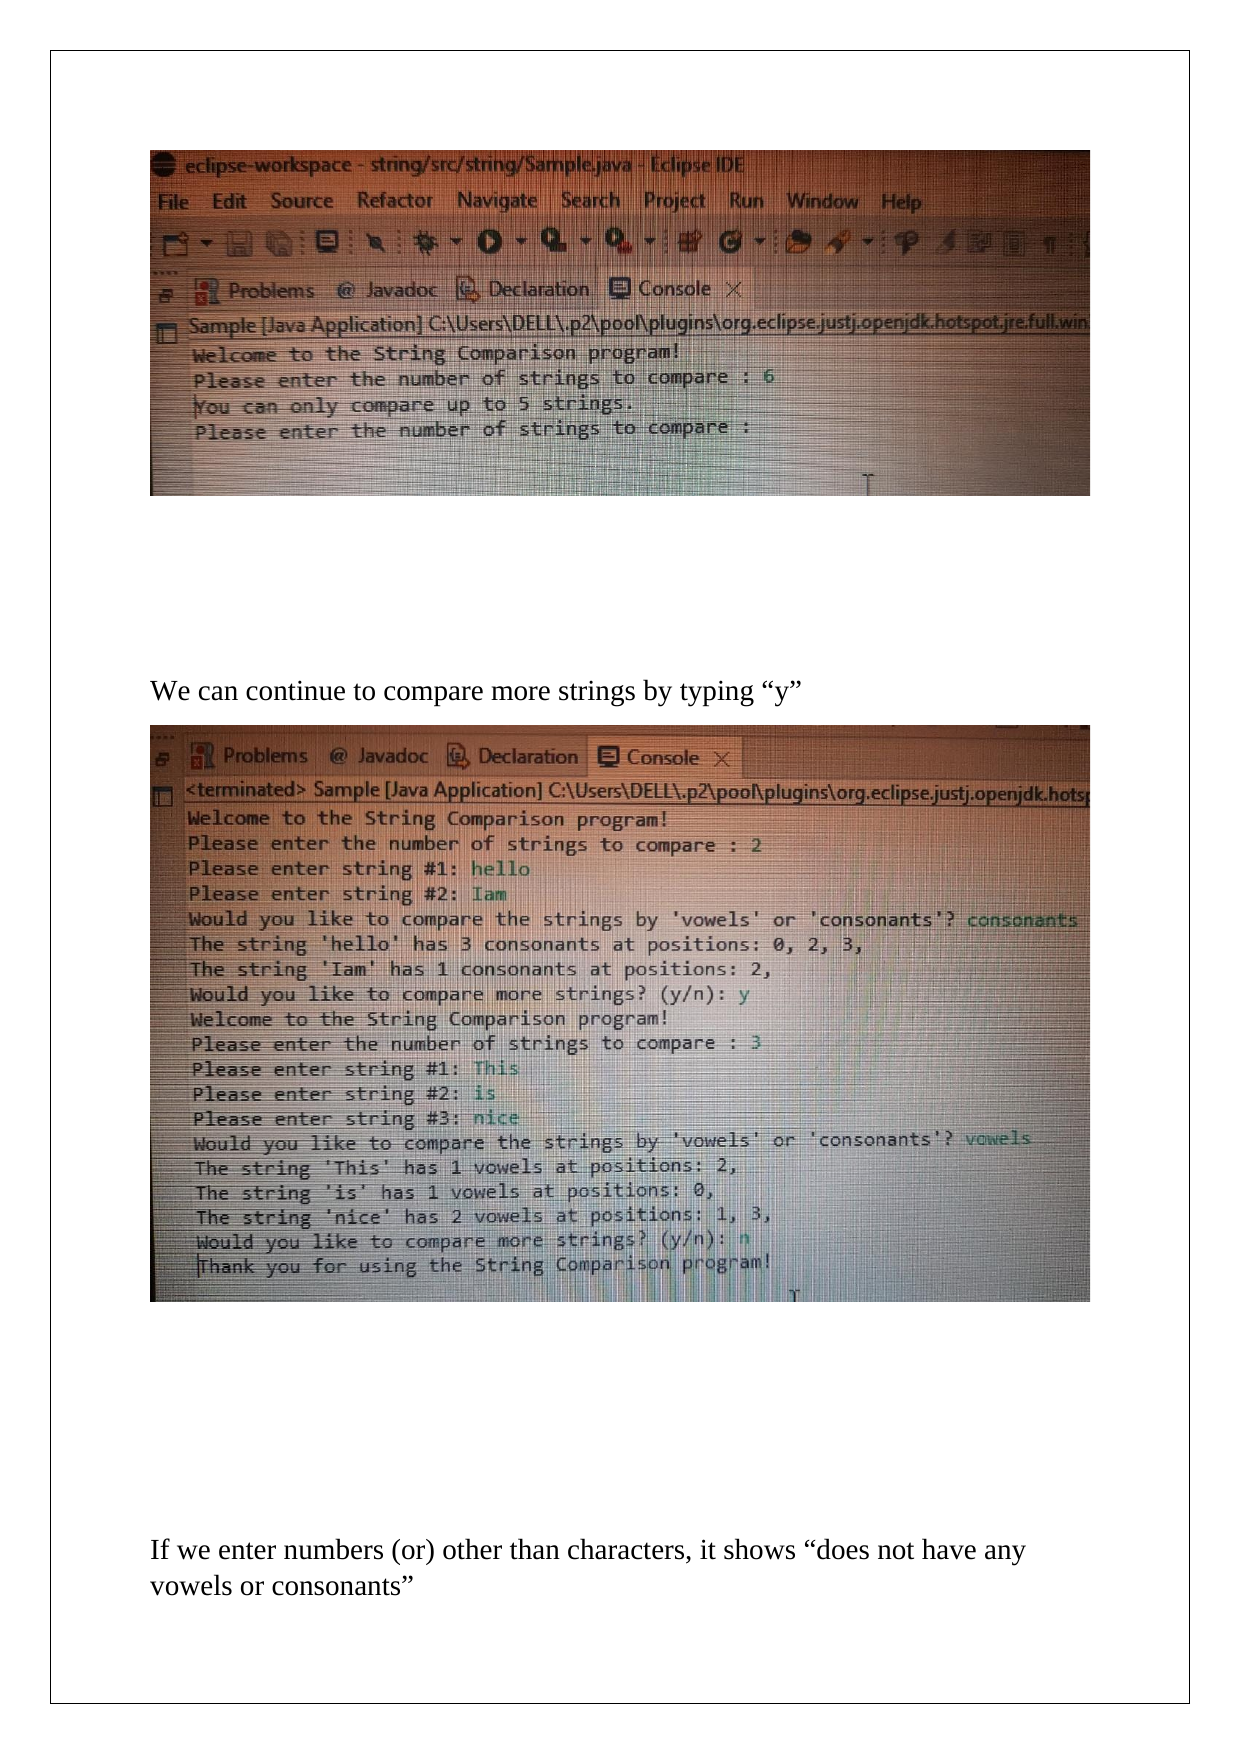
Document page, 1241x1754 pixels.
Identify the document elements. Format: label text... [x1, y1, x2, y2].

text We can continue to compare more strings by typing “y” [150, 673, 1090, 706]
picture [150, 150, 1091, 496]
picture [150, 725, 1091, 1302]
text If we enter numbers (or) other than characters, it shows “does not have any vowels or consonants” [150, 1532, 1090, 1602]
